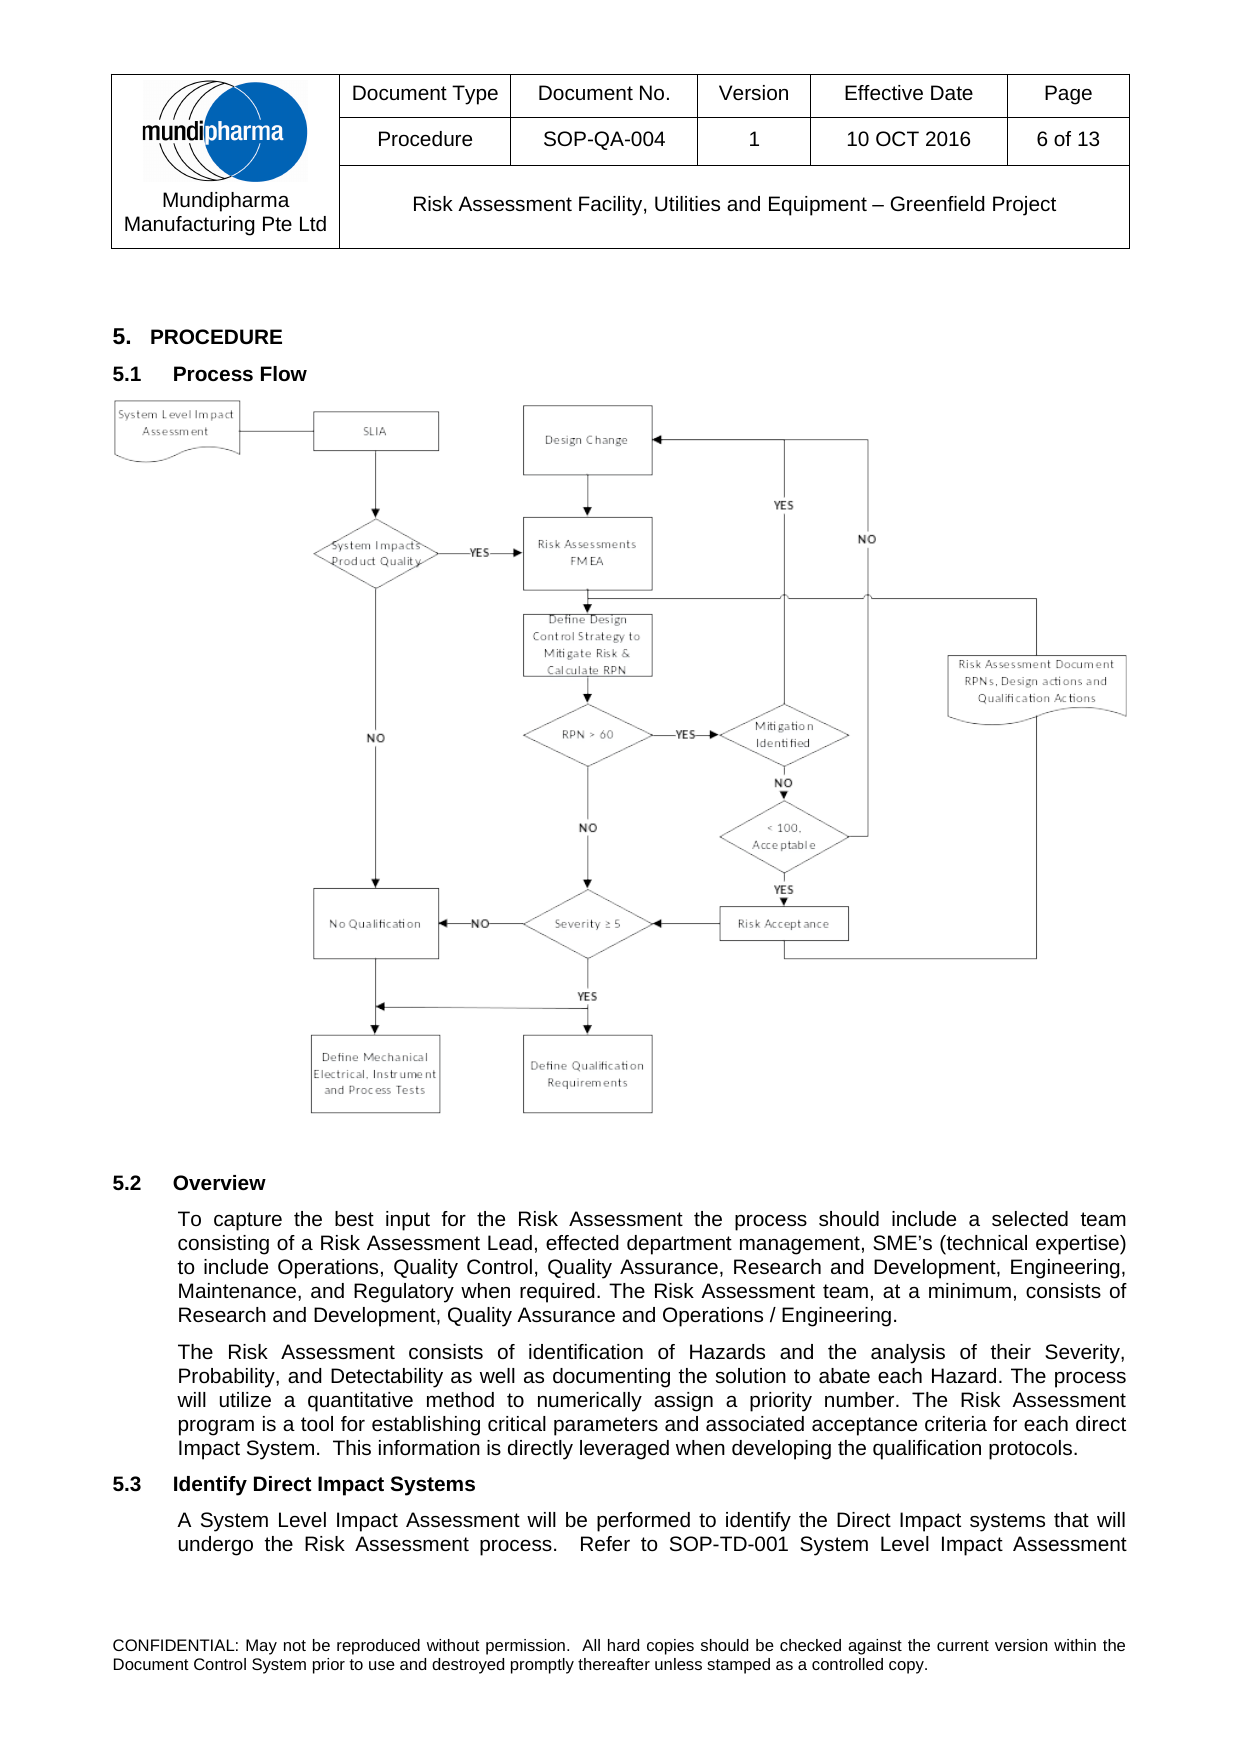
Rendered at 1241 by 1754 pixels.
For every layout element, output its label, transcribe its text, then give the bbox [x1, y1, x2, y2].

subtitle Identify Direct Impact Systems [112, 1472, 1128, 1496]
text The Risk Assessment consists of identification of Hazards and the analysis of their Severity, Probability, and Detectability as well as documenting the solution to abate each Hazard. The process will utilize a quantitative method to numerically assign a priority number. The Risk Assessment program is a tool for establishing critical parameters and associated acceptance criteria for each direct Impact System. This information is directly leveraged when developing the qualification protocols. [177, 1339, 1128, 1459]
subtitle Overview [112, 1171, 1128, 1195]
picture [142, 80, 308, 182]
subtitle PROCEDURE [112, 323, 1128, 349]
subtitle Process Flow [112, 362, 1128, 386]
text To capture the best input for the Risk Assessment the process should include a selected team consisting of a Risk Assessment Lead, effected department management, SME’s (technical expertise) to include Operations, Quality Control, Quality Assurance, Research and Development, Engineering, Maintenance, and Regulatory when required. The Risk Assessment team, at a minimum, consists of Research and Development, Quality Assurance and Operations / Engineering. [177, 1207, 1128, 1327]
